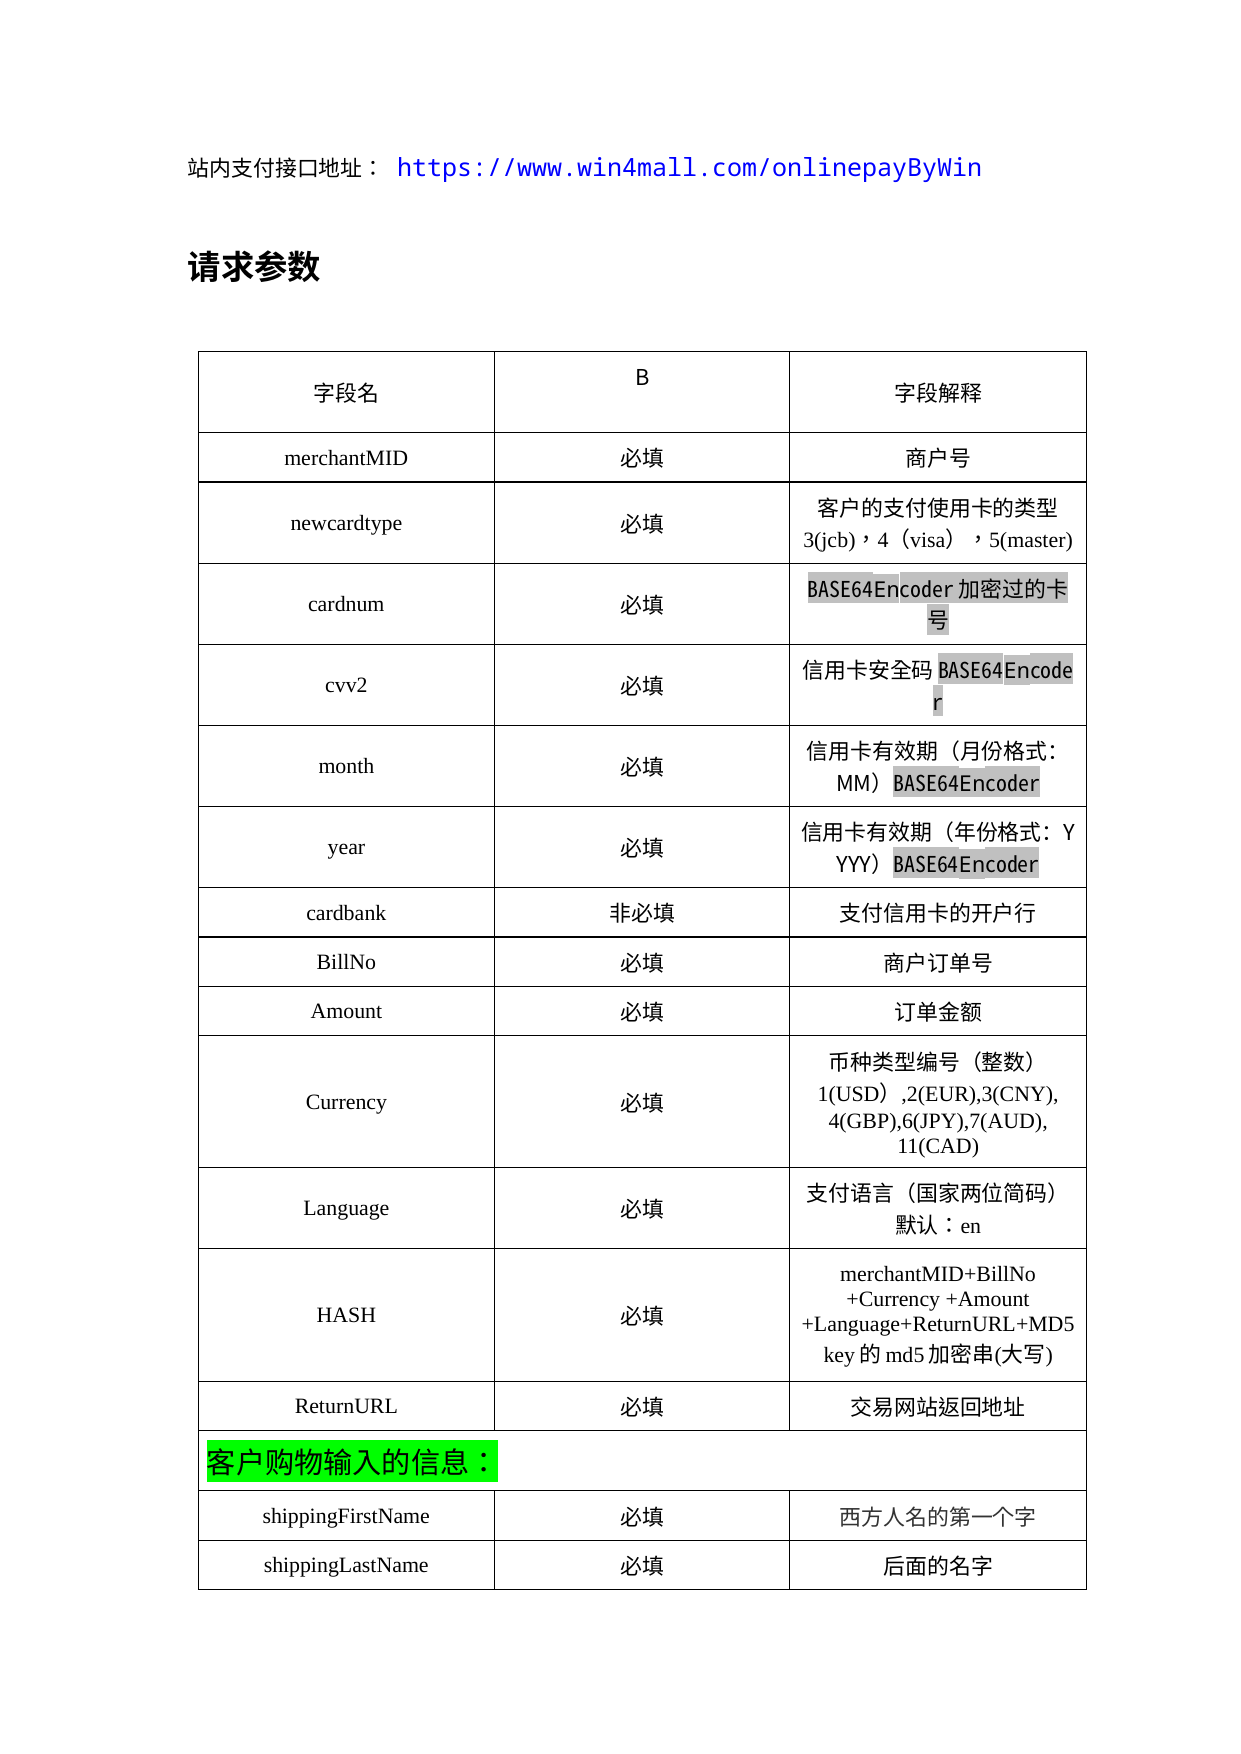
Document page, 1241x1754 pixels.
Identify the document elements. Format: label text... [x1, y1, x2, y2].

table_cell 必填 [495, 1249, 789, 1381]
table_cell newcardtype [199, 483, 494, 562]
table_cell cardbank [199, 888, 494, 936]
table_cell 西方人名的第一个字 [790, 1491, 1086, 1539]
table_cell merchantMID+BillNo +Currency +Amount +Language+ReturnURL+MD5key的md5加密串(大写) [790, 1249, 1086, 1381]
table_cell year [199, 807, 494, 887]
table_cell 必填 [495, 1168, 789, 1248]
table_cell 必填 [495, 1036, 789, 1167]
table_cell BASE64Encoder加密过的卡号 [790, 564, 1086, 643]
table_cell ReturnURL [199, 1382, 494, 1430]
table_cell 必填 [495, 726, 789, 806]
table_cell Language [199, 1168, 494, 1248]
table_header B [495, 352, 789, 432]
table_cell HASH [199, 1249, 494, 1381]
table_cell 必填 [495, 433, 789, 481]
table_cell Amount [199, 987, 494, 1035]
table_header 字段解释 [790, 352, 1086, 432]
table_cell 商户订单号 [790, 938, 1086, 986]
table_cell 信用卡有效期（年份格式：YYYY）BASE64Encoder [790, 807, 1086, 887]
table_cell 必填 [495, 938, 789, 986]
table_cell 客户购物输入的信息： [199, 1431, 1086, 1490]
table_cell 订单金额 [790, 987, 1086, 1035]
table_cell cvv2 [199, 645, 494, 725]
table_cell 必填 [495, 1382, 789, 1430]
table_cell 客户的支付使用卡的类型3(jcb)，4（visa），5(master) [790, 483, 1086, 562]
table_header 字段名 [199, 352, 494, 432]
table_cell 必填 [495, 645, 789, 725]
table_cell shippingFirstName [199, 1491, 494, 1539]
table_cell 必填 [495, 1491, 789, 1539]
table_cell 必填 [495, 564, 789, 643]
table_cell 必填 [495, 1541, 789, 1589]
table_cell cardnum [199, 564, 494, 643]
table_cell merchantMID [199, 433, 494, 481]
text 站内支付接口地址： https://www.win4mall.com/onlinepayByWin [187, 150, 1053, 184]
table_cell Currency [199, 1036, 494, 1167]
subtitle 请求参数 [187, 241, 1053, 289]
table_cell 后面的名字 [790, 1541, 1086, 1589]
table_cell 交易网站返回地址 [790, 1382, 1086, 1430]
table_cell 非必填 [495, 888, 789, 936]
table_cell 支付信用卡的开户行 [790, 888, 1086, 936]
table_cell 信用卡有效期（月份格式：MM）BASE64Encoder [790, 726, 1086, 806]
table_cell 支付语言（国家两位简码）默认：en [790, 1168, 1086, 1248]
table_cell shippingLastName [199, 1541, 494, 1589]
table_cell 必填 [495, 987, 789, 1035]
table_cell 必填 [495, 807, 789, 887]
table_cell BillNo [199, 938, 494, 986]
table_cell month [199, 726, 494, 806]
table_cell 必填 [495, 483, 789, 562]
table_cell 信用卡安全码BASE64Encoder [790, 645, 1086, 725]
table_cell 币种类型编号（整数） 1(USD）,2(EUR),3(CNY), 4(GBP),6(JPY),7(AUD), 11(CAD) [790, 1036, 1086, 1167]
table_cell 商户号 [790, 433, 1086, 481]
